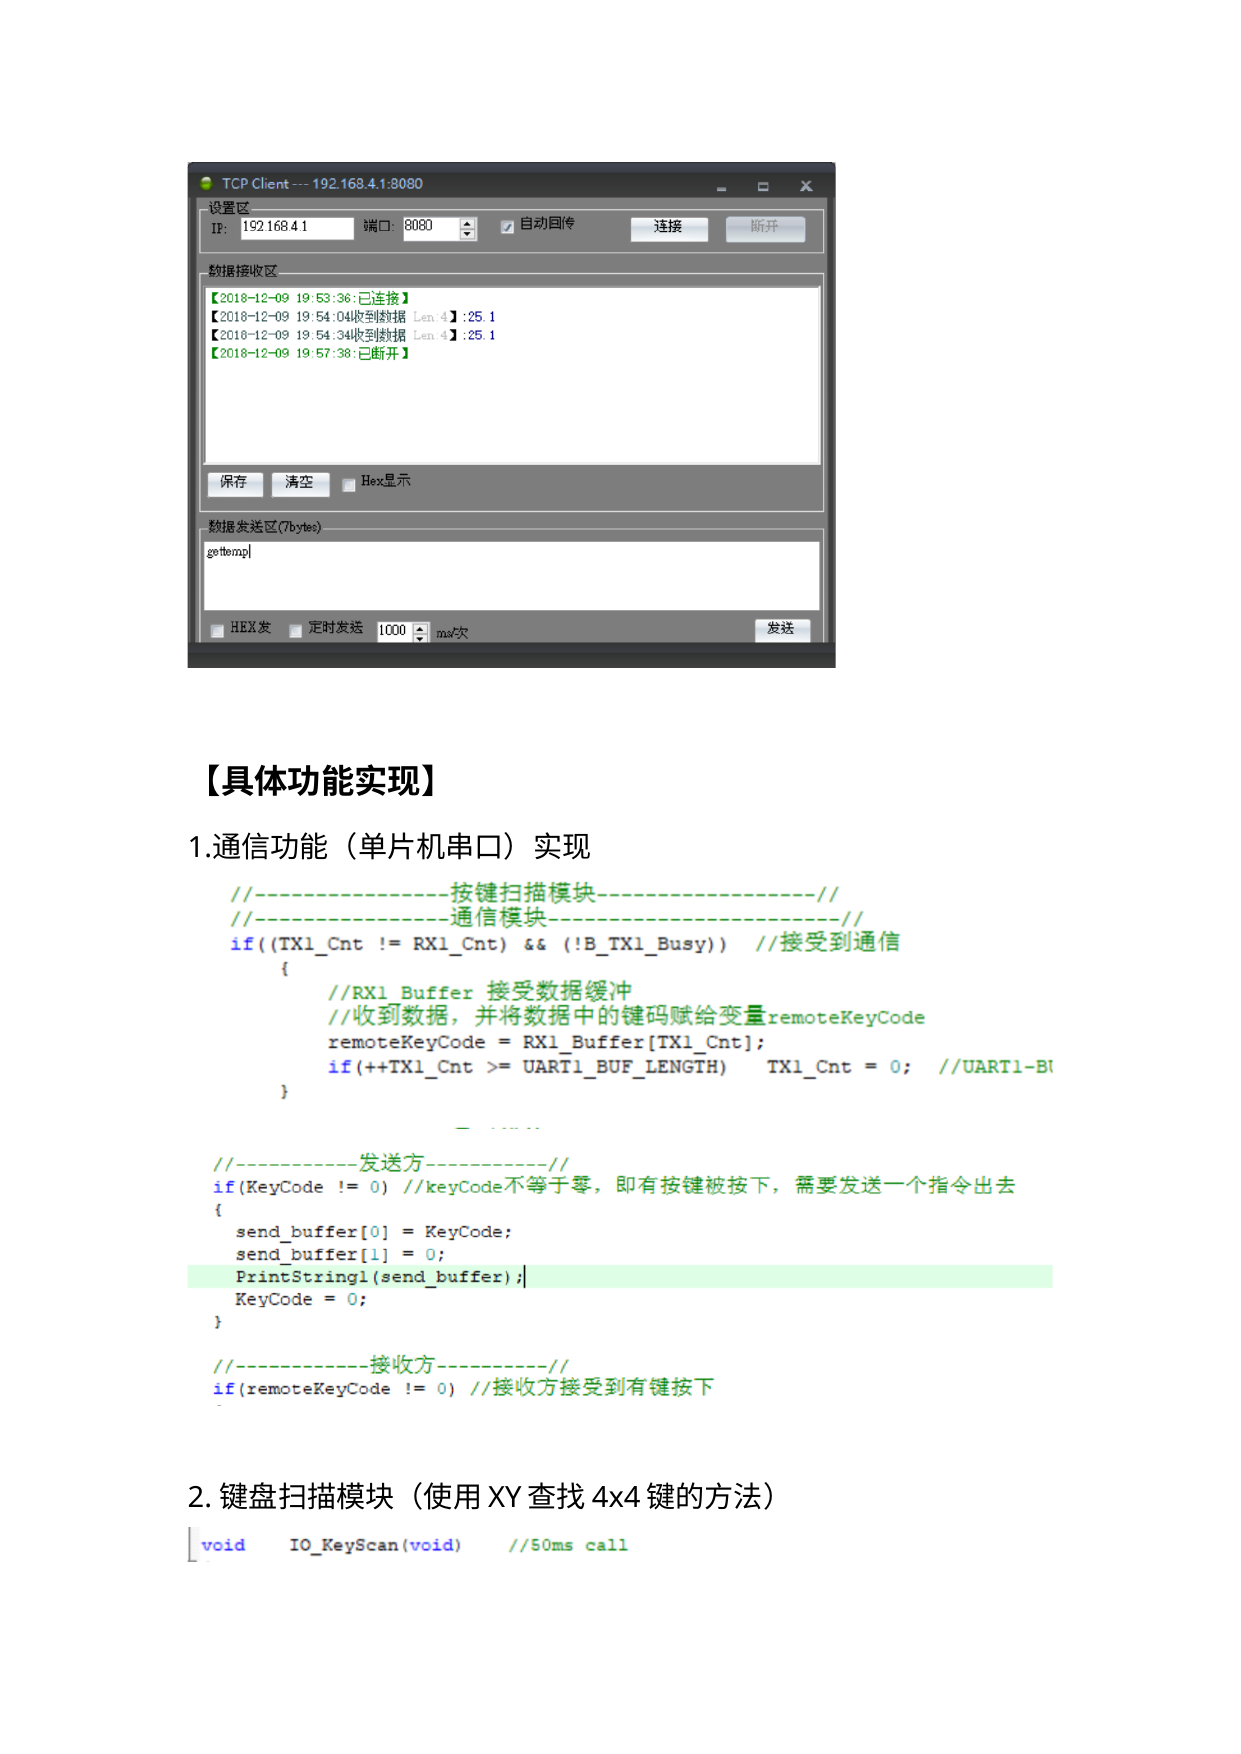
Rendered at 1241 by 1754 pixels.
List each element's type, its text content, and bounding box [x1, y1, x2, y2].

text 【具体功能实现】 [187, 747, 1053, 812]
picture [187, 1527, 666, 1562]
picture [187, 162, 836, 668]
picture [187, 1137, 1053, 1406]
text 1.通信功能（单片机串口）实现 [187, 812, 1053, 877]
text 2. 键盘扫描模块（使用XY查找4x4键的方法） [187, 1462, 1053, 1527]
picture [187, 877, 1053, 1129]
